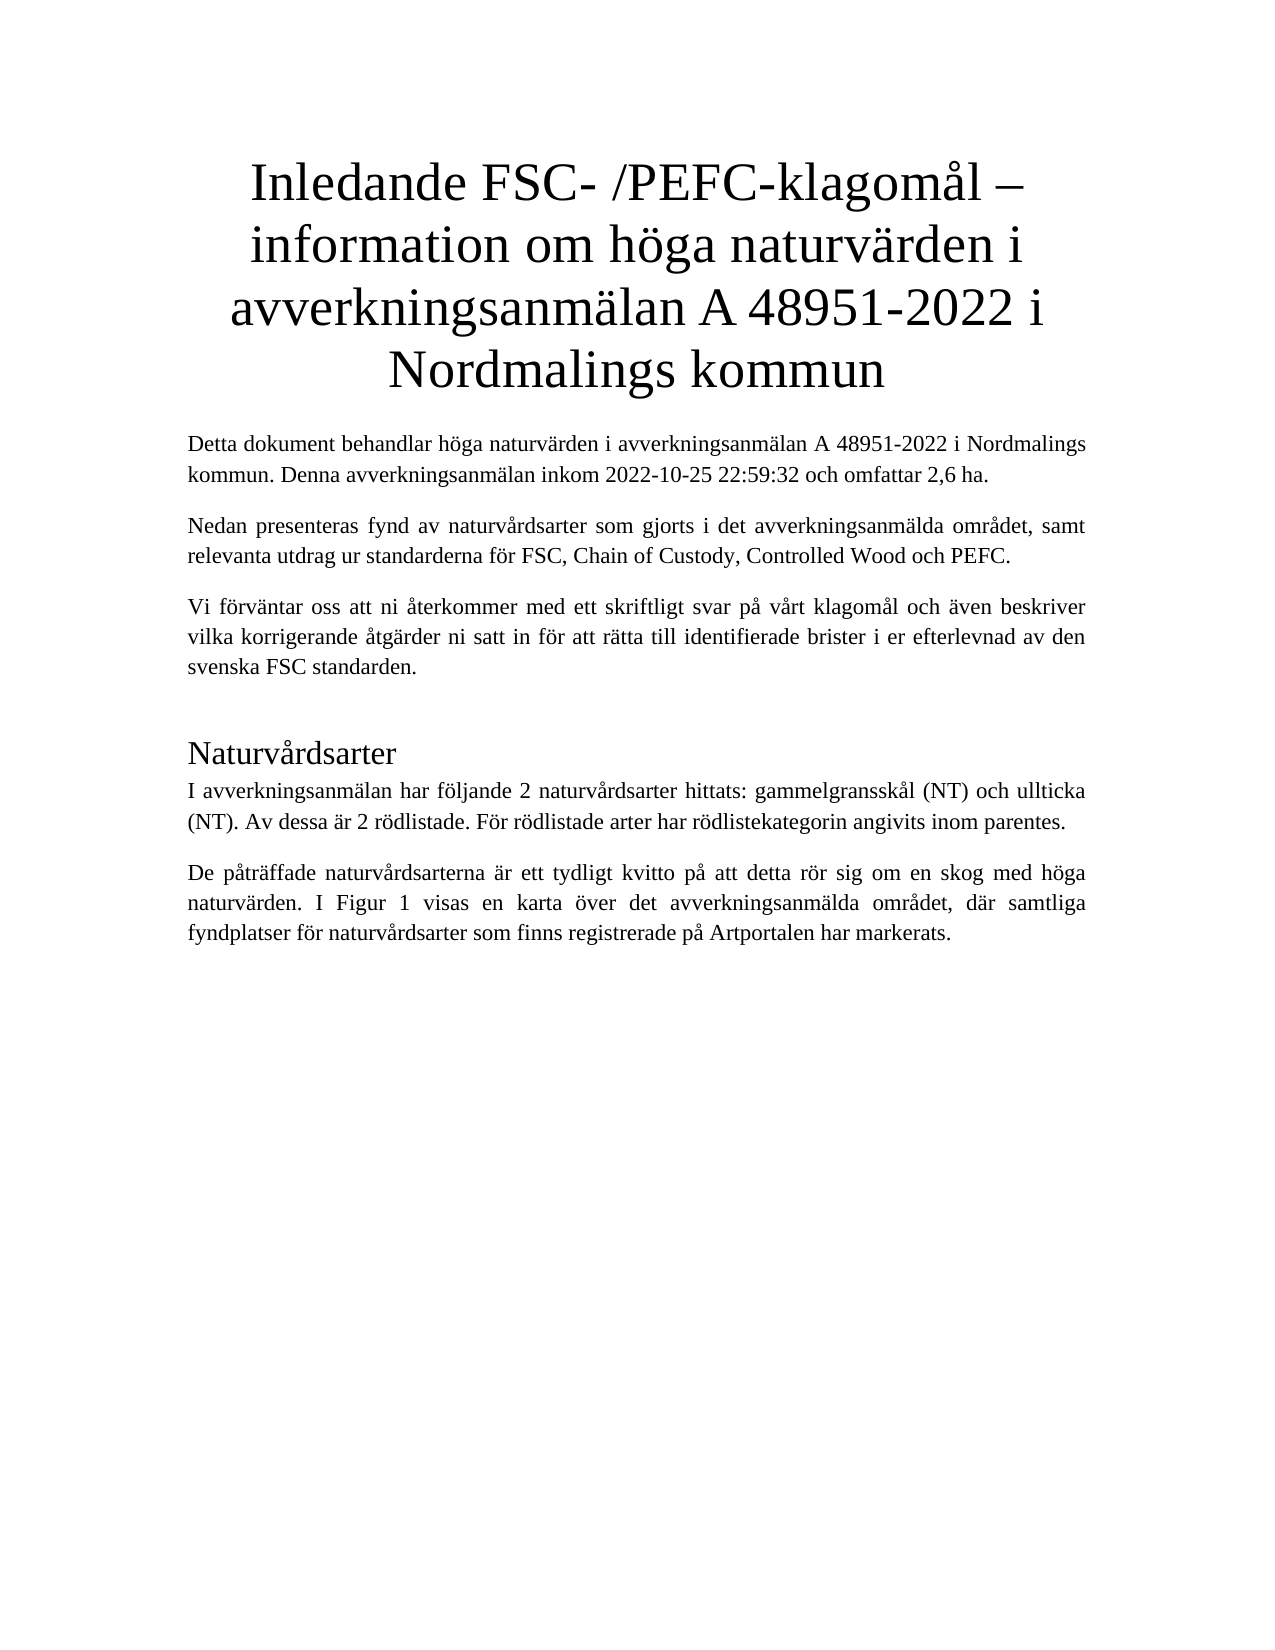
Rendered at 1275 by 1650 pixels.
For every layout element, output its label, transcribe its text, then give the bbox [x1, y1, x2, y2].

text I avverkningsanmälan har följande 2 naturvårdsarter hittats: gammelgransskål (NT) och ullticka (NT). Av dessa är 2 rödlistade. För rödlistade arter har rödlistekategorin angivits inom parentes. [187, 778, 1087, 834]
text Detta dokument behandlar höga naturvärden i avverkningsanmälan A 48951-2022 i Nordmalings kommun. Denna avverkningsanmälan inkom 2022-10-25 22:59:32 och omfattar 2,6 ha. [187, 430, 1087, 487]
text Vi förväntar oss att ni återkommer med ett skriftligt svar på vårt klagomål och även beskriver vilka korrigerande åtgärder ni satt in för att rätta till identifierade brister i er efterlevnad av den svenska FSC standarden. [187, 593, 1087, 680]
text De påträffade naturvårdsarterna är ett tydligt kvitto på att detta rör sig om en skog med höga naturvärden. I Figur 1 visas en karta över det avverkningsanmälda området, där samtliga fyndplatser för naturvårdsarter som finns registrerade på Artportalen har markerats. [187, 859, 1087, 946]
text Nedan presenteras fynd av naturvårdsarter som gjorts i det avverkningsanmälda området, samt relevanta utdrag ur standarderna för FSC, Chain of Custody, Controlled Wood och PEFC. [187, 512, 1087, 568]
subtitle Naturvårdsarter [187, 733, 1087, 772]
title Inledande FSC- /PEFC-klagomål – information om höga naturvärden i avverkningsanmälan A 48951-2022 i Nordmalings kommun [187, 150, 1087, 399]
